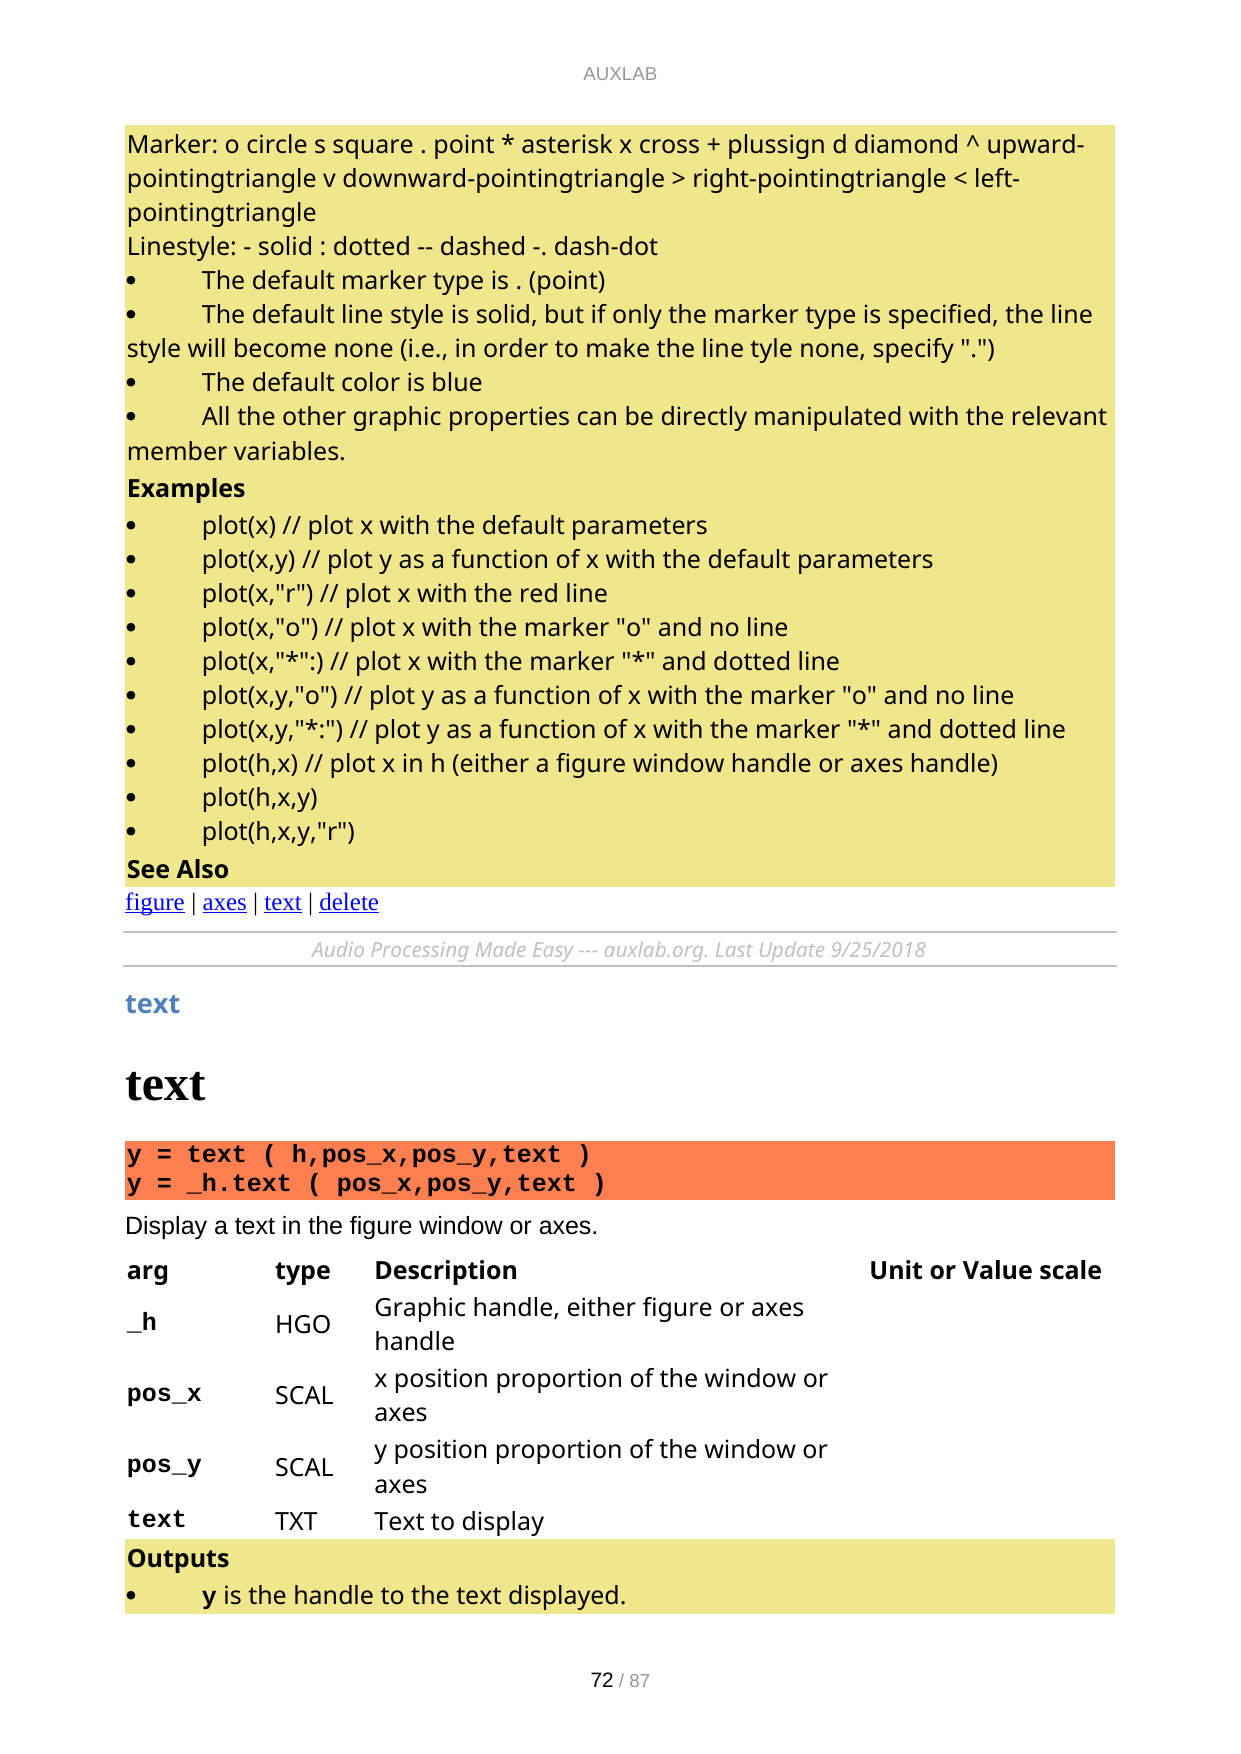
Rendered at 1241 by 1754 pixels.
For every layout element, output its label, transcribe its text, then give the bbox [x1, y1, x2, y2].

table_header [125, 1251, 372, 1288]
text text [123, 983, 1117, 1024]
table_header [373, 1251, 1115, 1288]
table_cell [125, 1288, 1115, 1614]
text Audio Processing Made Easy --- auxlab.org. Last Update 9/25/2018 [123, 933, 1117, 965]
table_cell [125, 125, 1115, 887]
text text [125, 1053, 1115, 1111]
text figure | axes | text | delete [125, 887, 1115, 916]
text Display a text in the figure window or axes. [125, 1211, 1115, 1240]
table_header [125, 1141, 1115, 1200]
